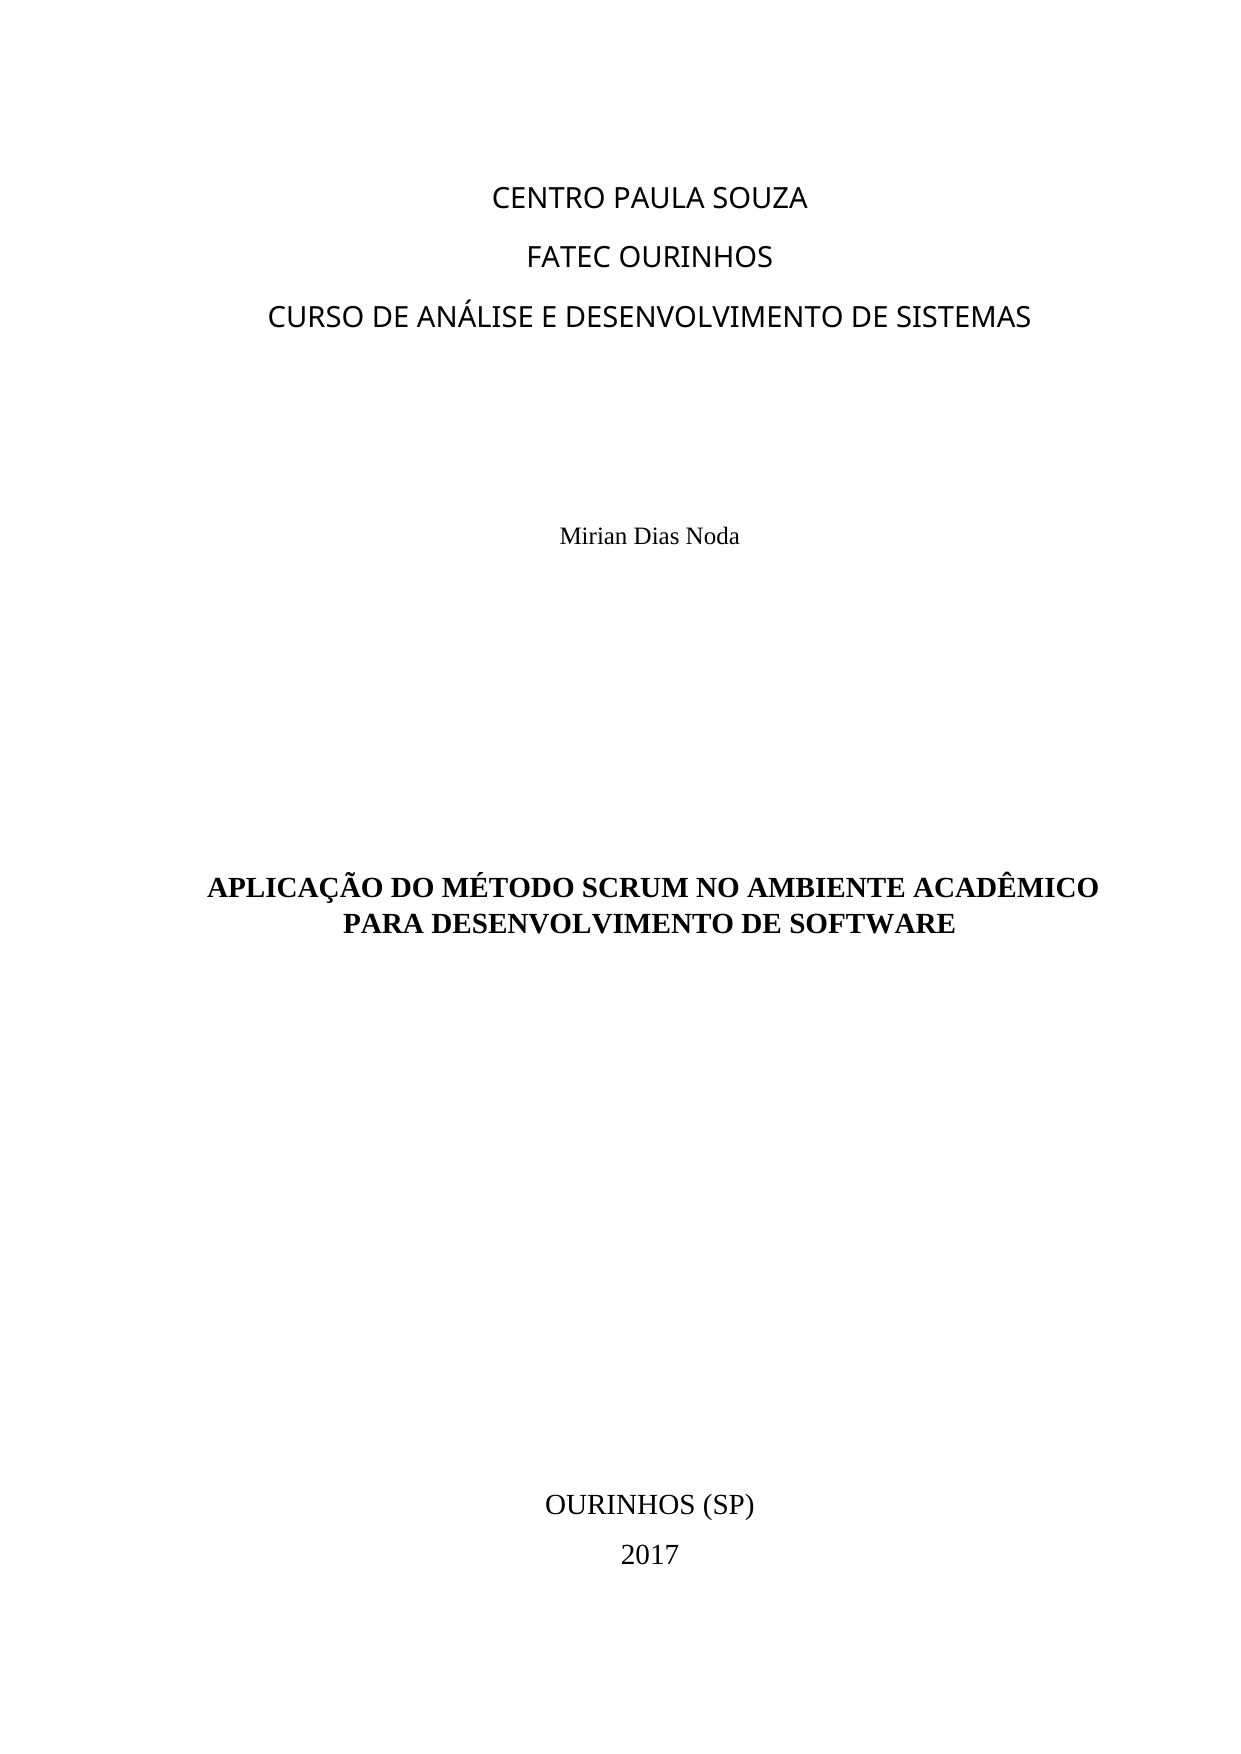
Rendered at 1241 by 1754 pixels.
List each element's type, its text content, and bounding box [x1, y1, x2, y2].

text Mirian Dias Noda [177, 521, 1122, 550]
text 2017 [177, 1537, 1122, 1571]
text CURSO DE ANÁLISE E DESENVOLVIMENTO DE SISTEMAS [177, 296, 1122, 336]
text FATEC OURINHOS [177, 237, 1122, 276]
text OURINHOS (SP) [177, 1487, 1122, 1521]
text APLICAÇÃO DO MÉTODO SCRUM NO AMBIENTE ACADÊMICO PARA DESENVOLVIMENTO DE SOFTWARE [177, 870, 1122, 940]
text CENTRO PAULA SOUZA [177, 177, 1122, 217]
